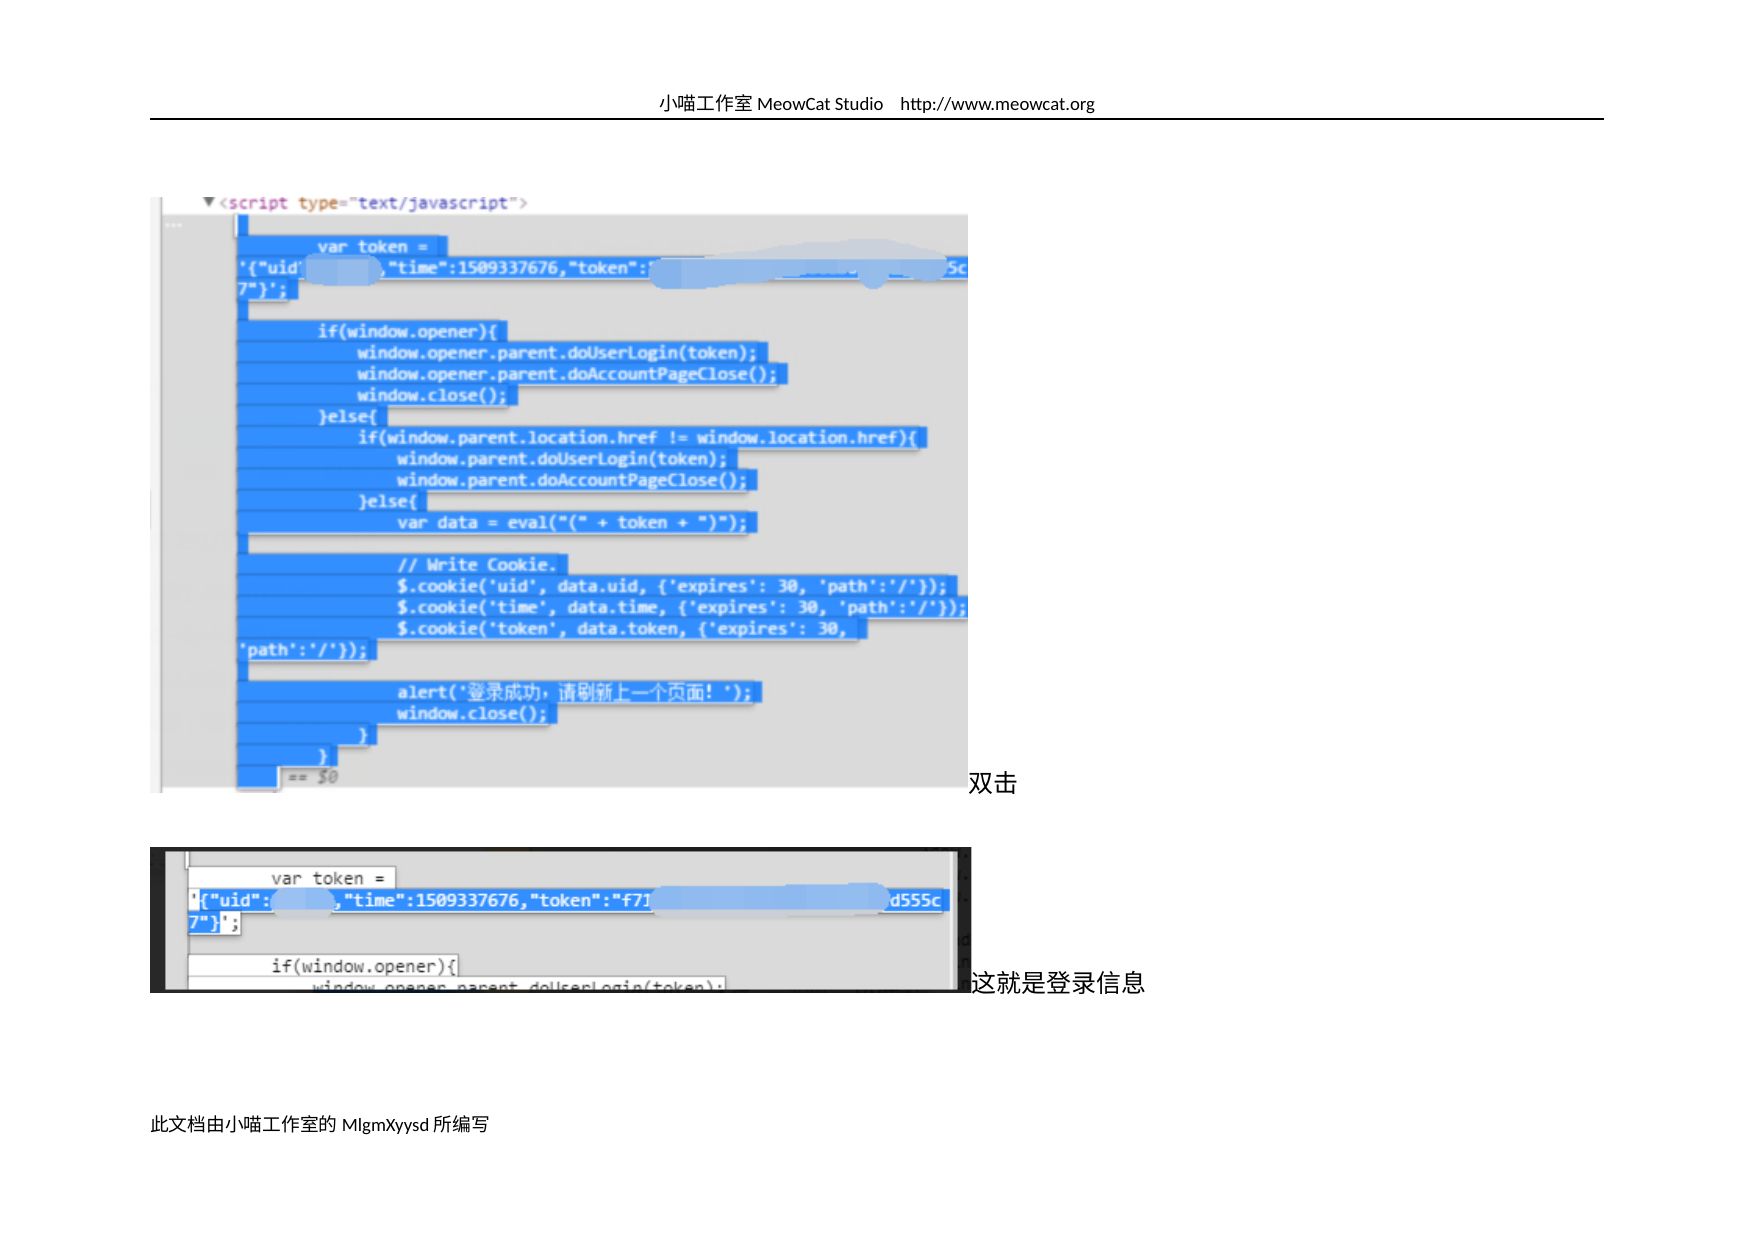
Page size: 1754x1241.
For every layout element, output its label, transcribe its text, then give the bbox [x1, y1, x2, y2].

picture [150, 197, 968, 793]
picture [150, 847, 972, 993]
